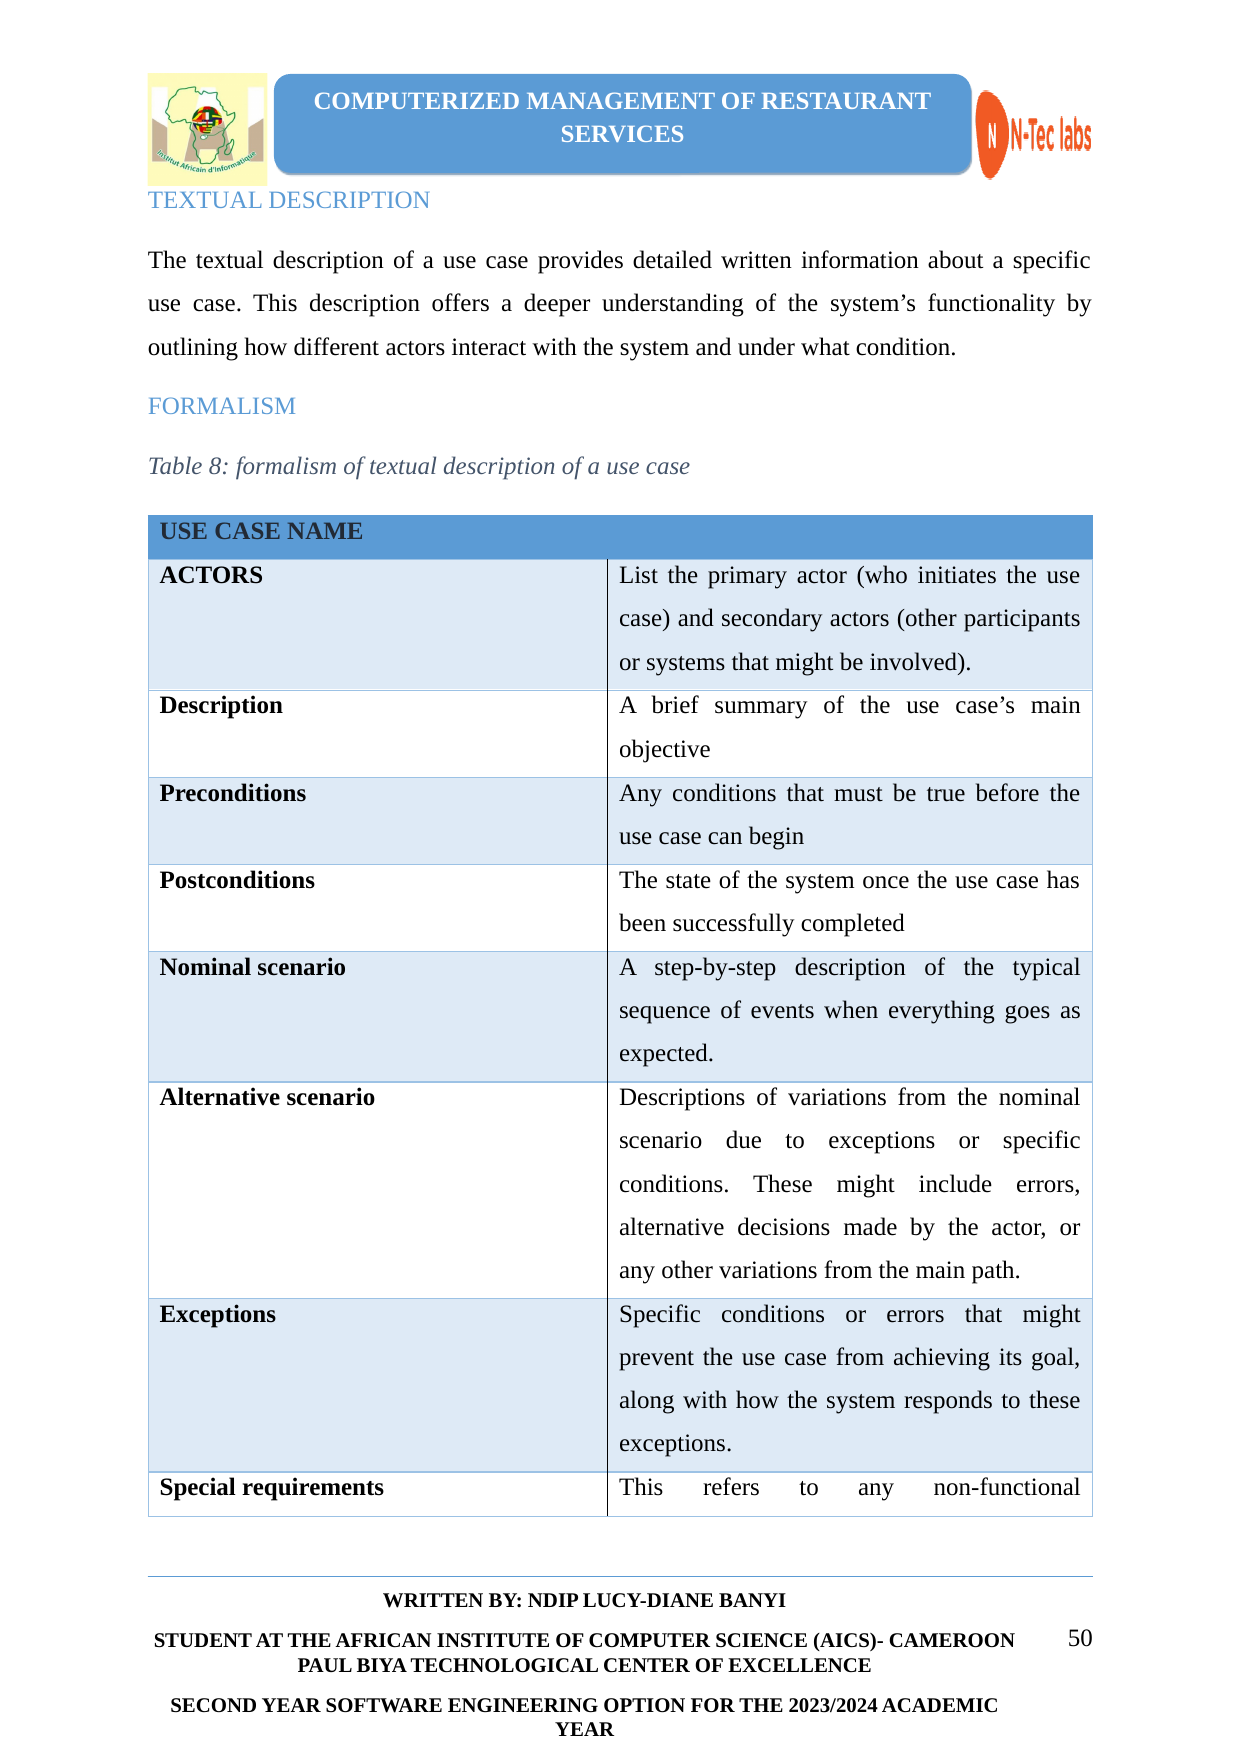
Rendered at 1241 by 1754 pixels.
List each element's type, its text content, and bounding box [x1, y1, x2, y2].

table_cell Specific conditions or errors that might prevent the use case from achieving its goal, along with how the system responds to these exceptions. [608, 1299, 1092, 1471]
picture [147, 73, 268, 186]
table_cell Descriptions of variations from the nominal scenario due to exceptions or specific conditions. These might include errors, alternative decisions made by the actor, or any other variations from the main path. [608, 1083, 1092, 1298]
table_cell The state of the system once the use case has been successfully completed [608, 865, 1092, 951]
text FORMALISM [148, 391, 1093, 420]
table_cell Description [149, 691, 607, 777]
table_cell Any conditions that must be true before the use case can begin [608, 778, 1092, 864]
table_cell Nominal scenario [149, 952, 607, 1081]
table_header USE CASE NAME [149, 516, 1092, 559]
table_cell A brief summary of the use case’s main objective [608, 691, 1092, 777]
table_cell List the primary actor (who initiates the use case) and secondary actors (other participants or systems that might be involved). [608, 560, 1092, 689]
table_cell Alternative scenario [149, 1083, 607, 1298]
table_cell A step-by-step description of the typical sequence of events when everything goes as expected. [608, 952, 1092, 1081]
table_cell Exceptions [149, 1299, 607, 1471]
table_cell ACTORS [149, 560, 607, 689]
table_cell Postconditions [149, 865, 607, 951]
text The textual description of a use case provides detailed written information about a specific use case. This description offers a deeper understanding of the system’s functionality by outlining how different actors interact with the system and under what condition. [148, 245, 1093, 360]
table_cell Preconditions [149, 778, 607, 864]
picture [971, 85, 1093, 186]
text TEXTUAL DESCRIPTION [148, 186, 1093, 214]
table_cell Special requirements [149, 1473, 607, 1516]
